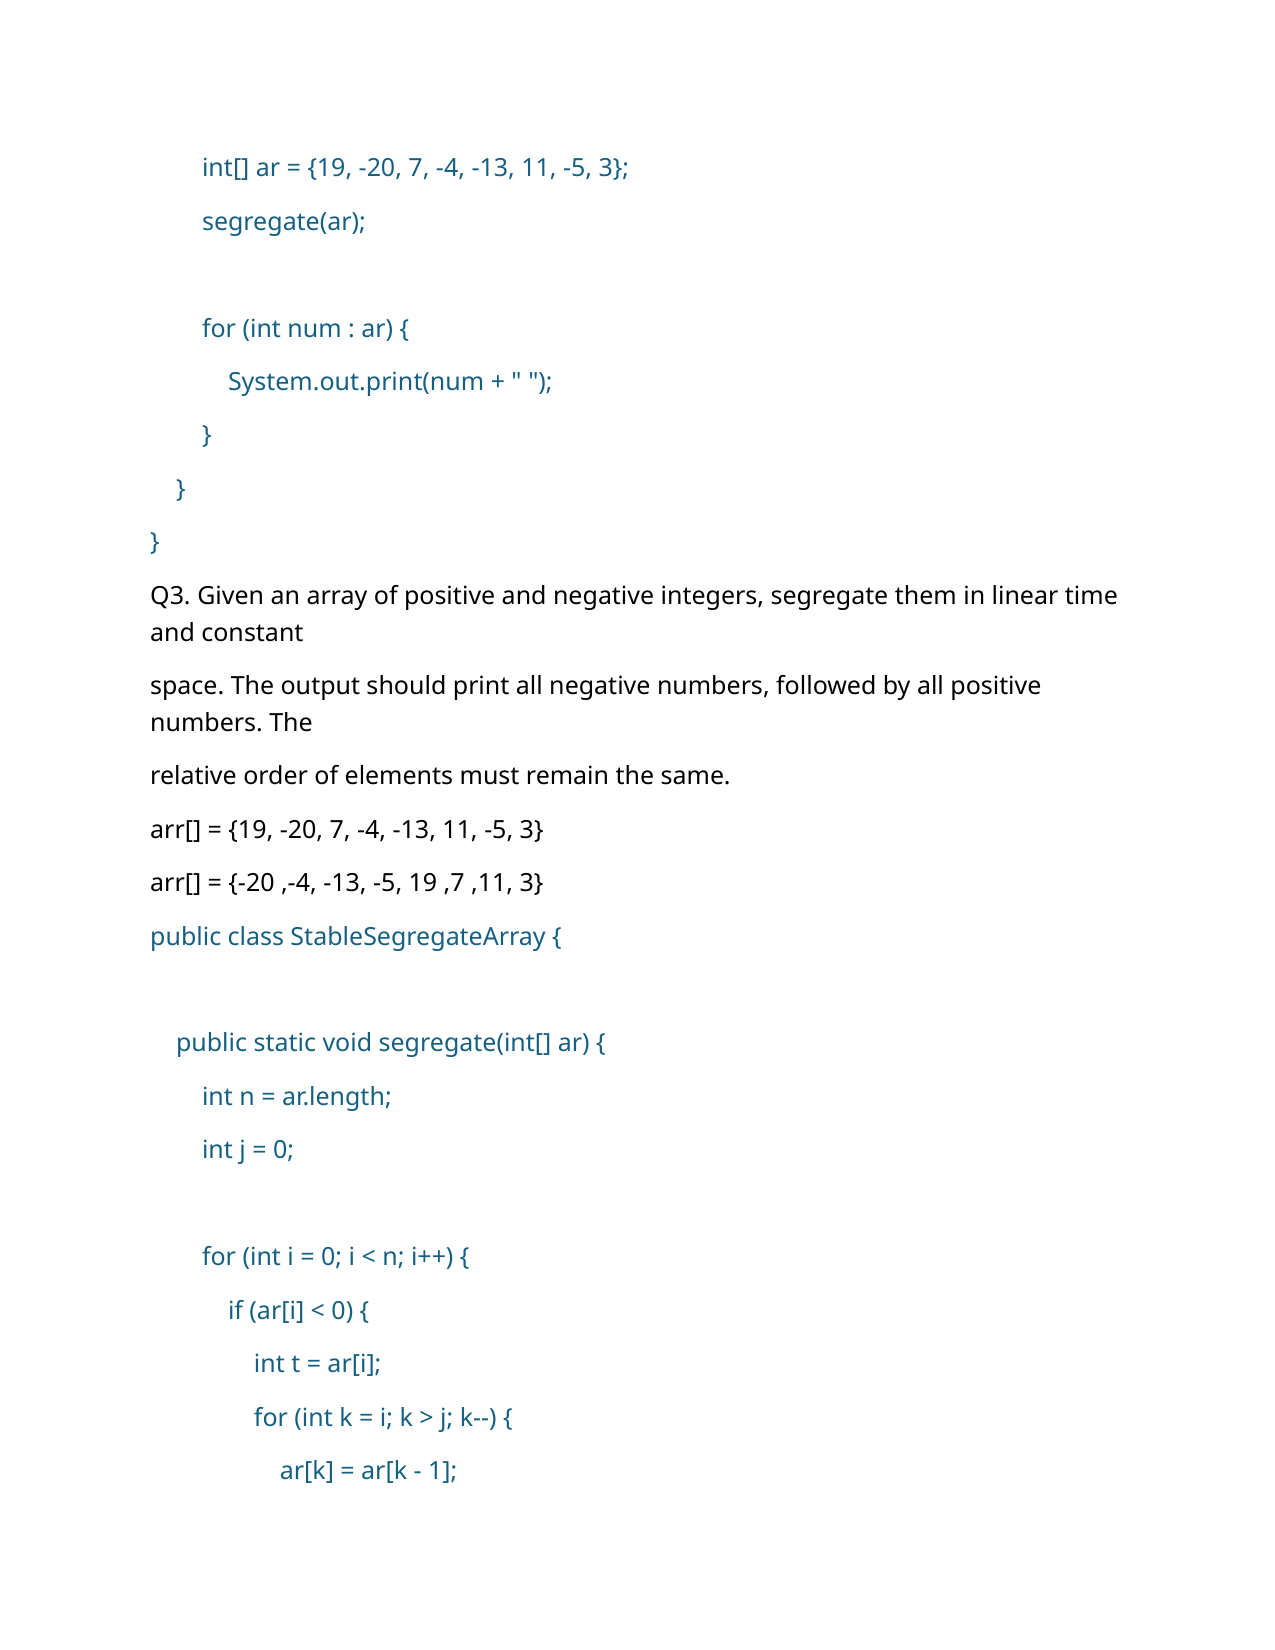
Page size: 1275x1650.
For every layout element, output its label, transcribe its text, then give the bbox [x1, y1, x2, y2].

text int[] ar = {19, -20, 7, -4, -13, 11, -5, 3}; [150, 150, 1125, 184]
text } [150, 471, 1125, 505]
text public static void segregate(int[] ar) { [150, 1025, 1125, 1059]
text int j = 0; [150, 1132, 1125, 1166]
text } [150, 417, 1125, 451]
text arr[] = {-20 ,-4, -13, -5, 19 ,7 ,11, 3} [150, 865, 1125, 899]
text relative order of elements must remain the same. [150, 758, 1125, 792]
text int n = ar.length; [150, 1078, 1125, 1113]
text } [150, 524, 1125, 558]
text System.out.print(num + " "); [150, 364, 1125, 398]
text for (int k = i; k > j; k--) { [150, 1399, 1125, 1433]
text public class StableSegregateArray { [150, 918, 1125, 952]
text space. The output should print all negative numbers, followed by all positive numbers. The [150, 668, 1125, 738]
text if (ar[i] < 0) { [150, 1292, 1125, 1326]
text Q3. Given an array of positive and negative integers, segregate them in linear time and constant [150, 577, 1125, 648]
text ar[k] = ar[k - 1]; [150, 1453, 1125, 1487]
text for (int num : ar) { [150, 310, 1125, 344]
text arr[] = {19, -20, 7, -4, -13, 11, -5, 3} [150, 811, 1125, 845]
text segregate(ar); [150, 203, 1125, 237]
text int t = ar[i]; [150, 1346, 1125, 1380]
text for (int i = 0; i < n; i++) { [150, 1239, 1125, 1273]
